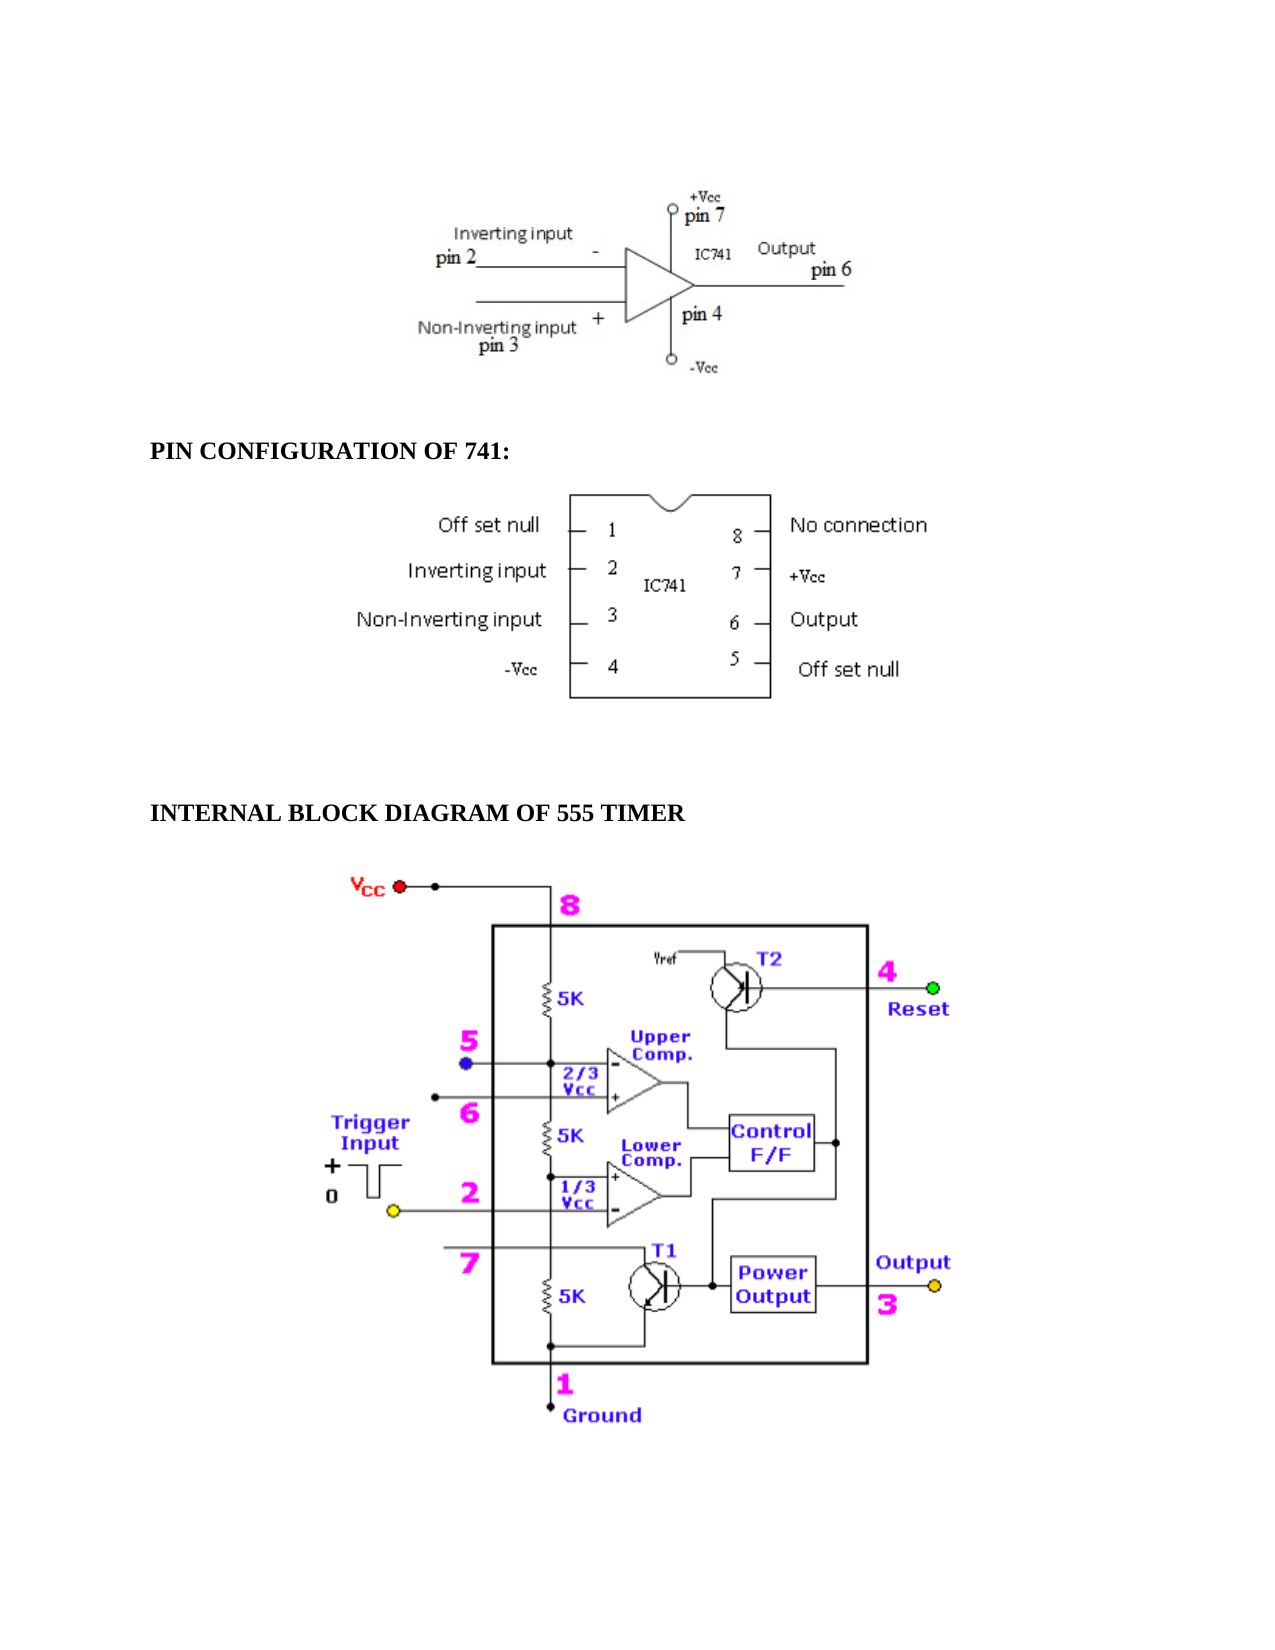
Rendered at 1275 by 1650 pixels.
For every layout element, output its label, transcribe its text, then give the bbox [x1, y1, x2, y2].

text INTERNAL BLOCK DIAGRAM OF 555 TIMER [150, 798, 1125, 826]
picture [392, 150, 883, 407]
picture [305, 855, 970, 1458]
text PIN CONFIGURATION OF 741: [150, 436, 1125, 464]
